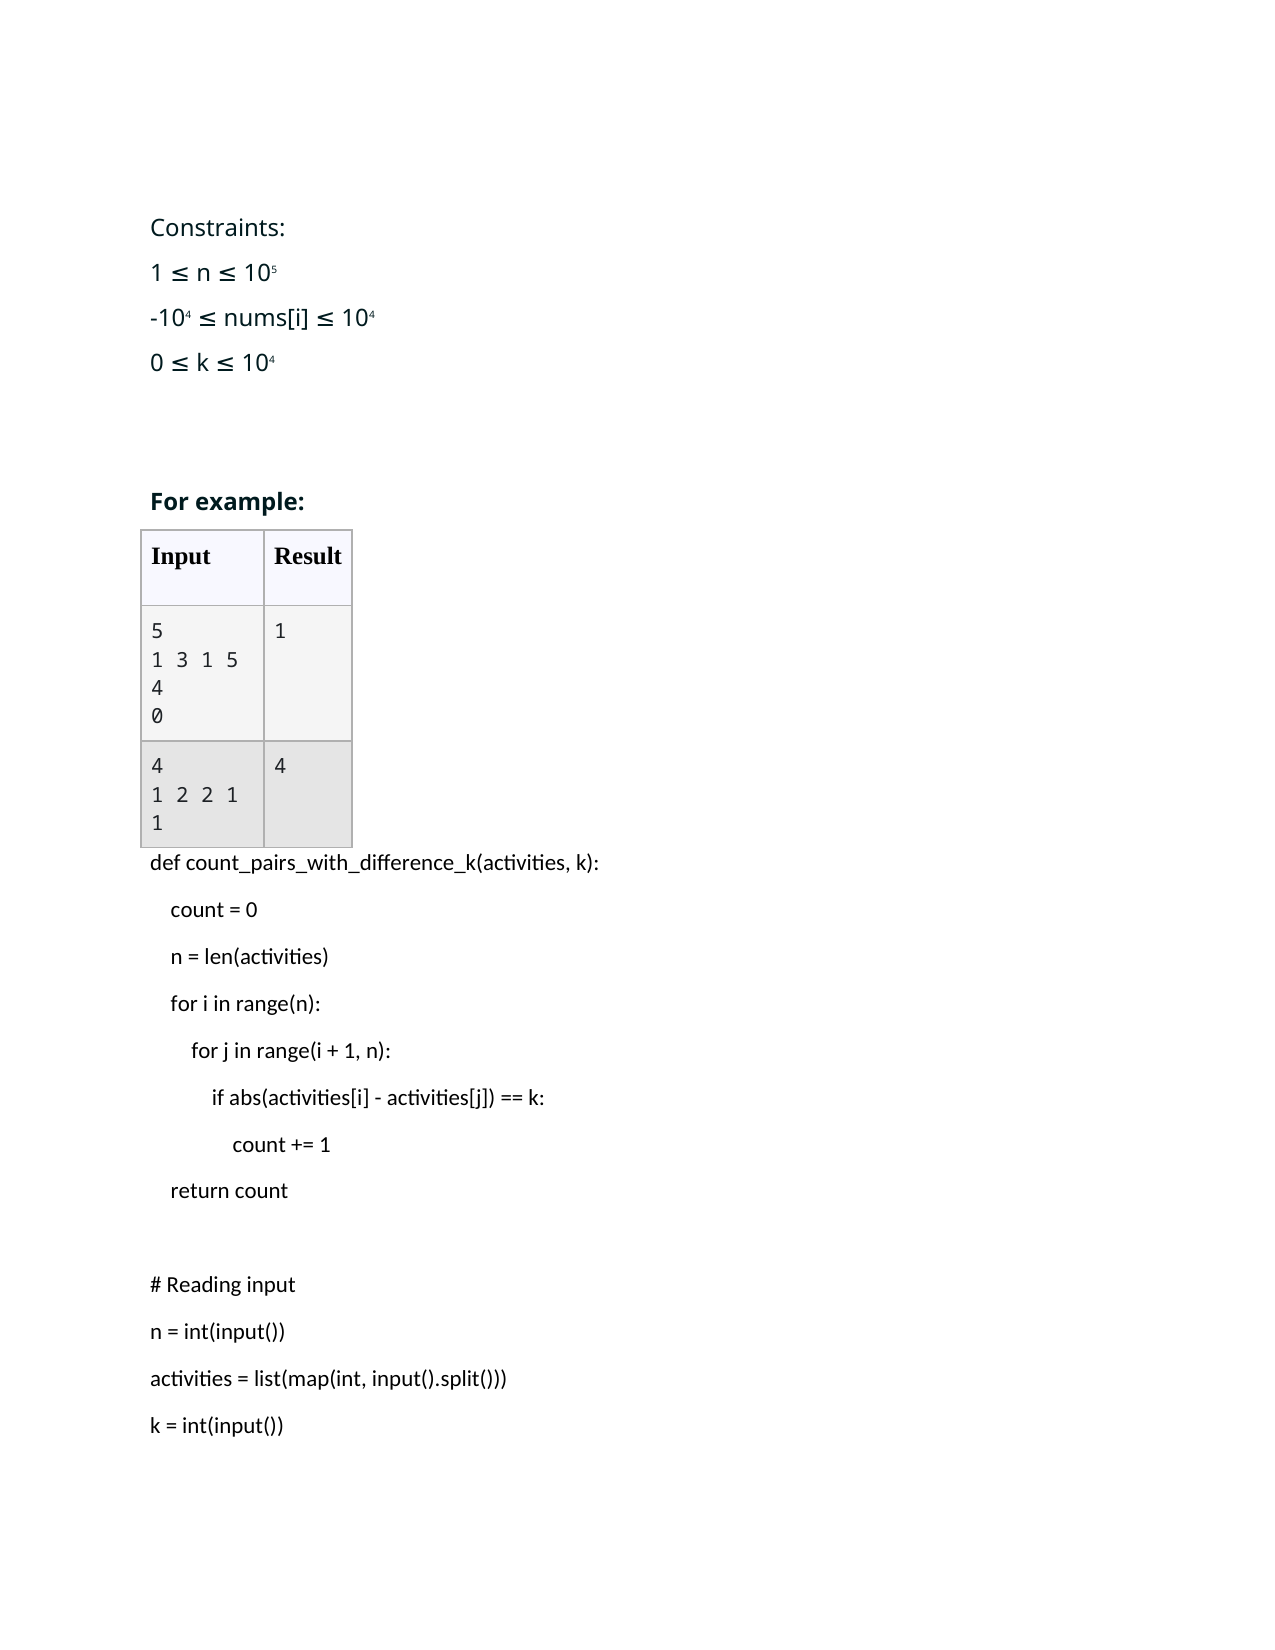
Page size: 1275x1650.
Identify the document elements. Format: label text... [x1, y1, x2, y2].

text count = 0 [150, 895, 1125, 923]
text count += 1 [150, 1130, 1125, 1158]
table_cell 5 1 3 1 5 4 0 [142, 606, 263, 740]
text return count [150, 1177, 1125, 1204]
table_cell 4 [265, 742, 351, 847]
text if abs(activities[i] - activities[j]) == k: [150, 1083, 1125, 1111]
text for j in range(i + 1, n): [150, 1036, 1125, 1064]
text k = int(input()) [150, 1411, 1125, 1439]
text 1 ≤ n ≤ 105 [150, 256, 1125, 288]
text n = int(input()) [150, 1317, 1125, 1345]
text -104 ≤ nums[i] ≤ 104 [150, 301, 1125, 333]
table_cell 4 1 2 2 1 1 [142, 742, 263, 847]
table_header Input [142, 531, 263, 605]
text 0 ≤ k ≤ 104 [150, 346, 1125, 378]
text def count_pairs_with_difference_k(activities, k): [150, 848, 1125, 876]
text activities = list(map(int, input().split())) [150, 1364, 1125, 1392]
table_cell 1 [265, 606, 351, 740]
text n = len(activities) [150, 942, 1125, 970]
text Constraints: [150, 211, 1125, 243]
text For example: [150, 484, 1125, 517]
table_header Result [265, 531, 351, 605]
text for i in range(n): [150, 989, 1125, 1017]
text # Reading input [150, 1270, 1125, 1298]
